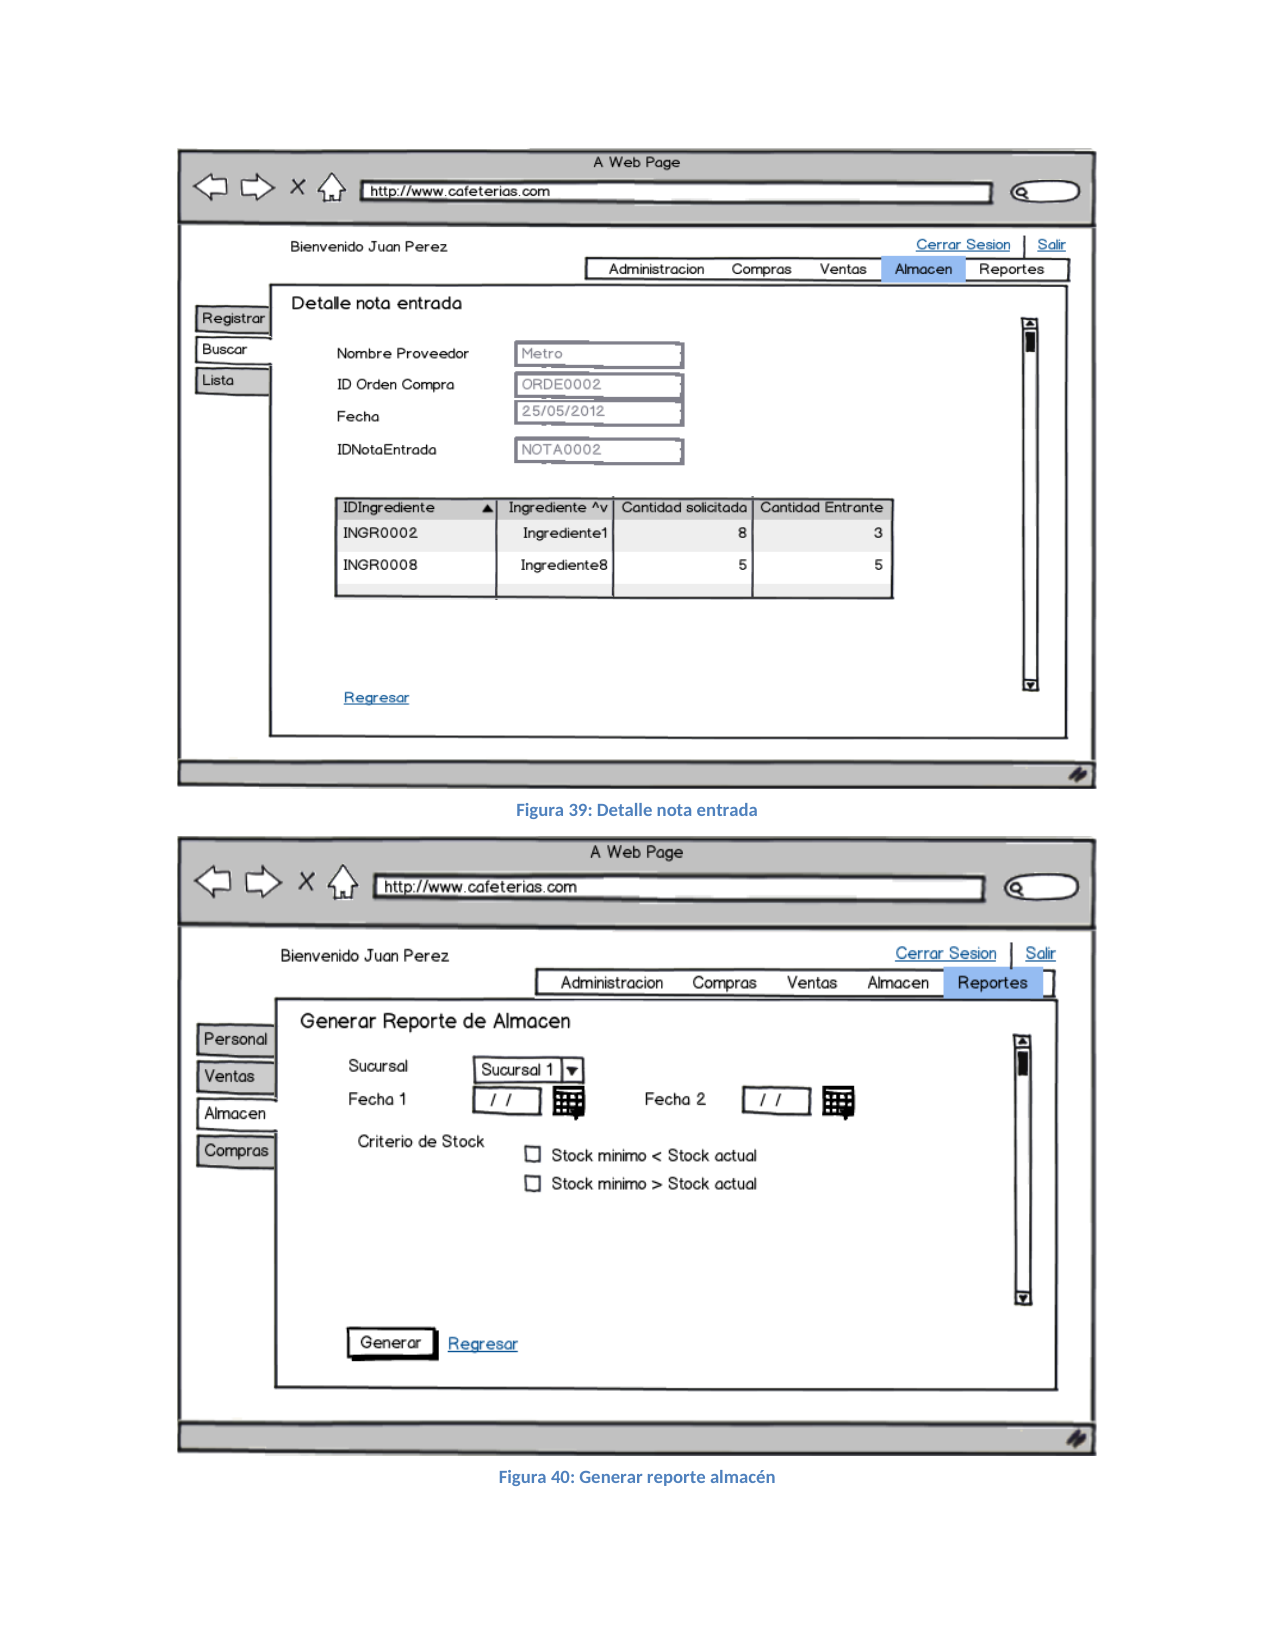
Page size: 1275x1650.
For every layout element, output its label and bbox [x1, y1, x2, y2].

picture [177, 148, 1097, 789]
picture [177, 836, 1097, 1456]
